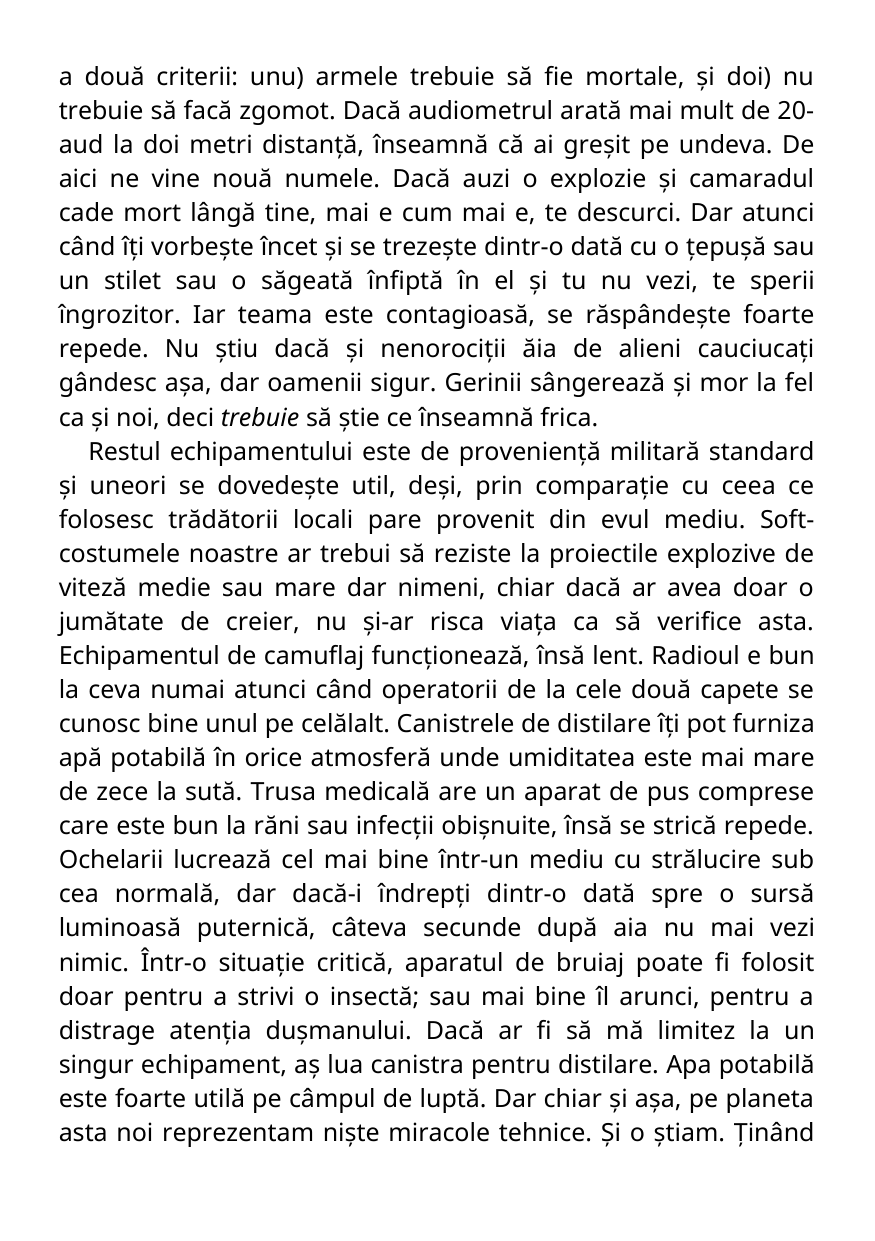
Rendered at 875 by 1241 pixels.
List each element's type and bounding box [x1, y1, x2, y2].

text [58, 58, 816, 433]
text [58, 433, 816, 1148]
